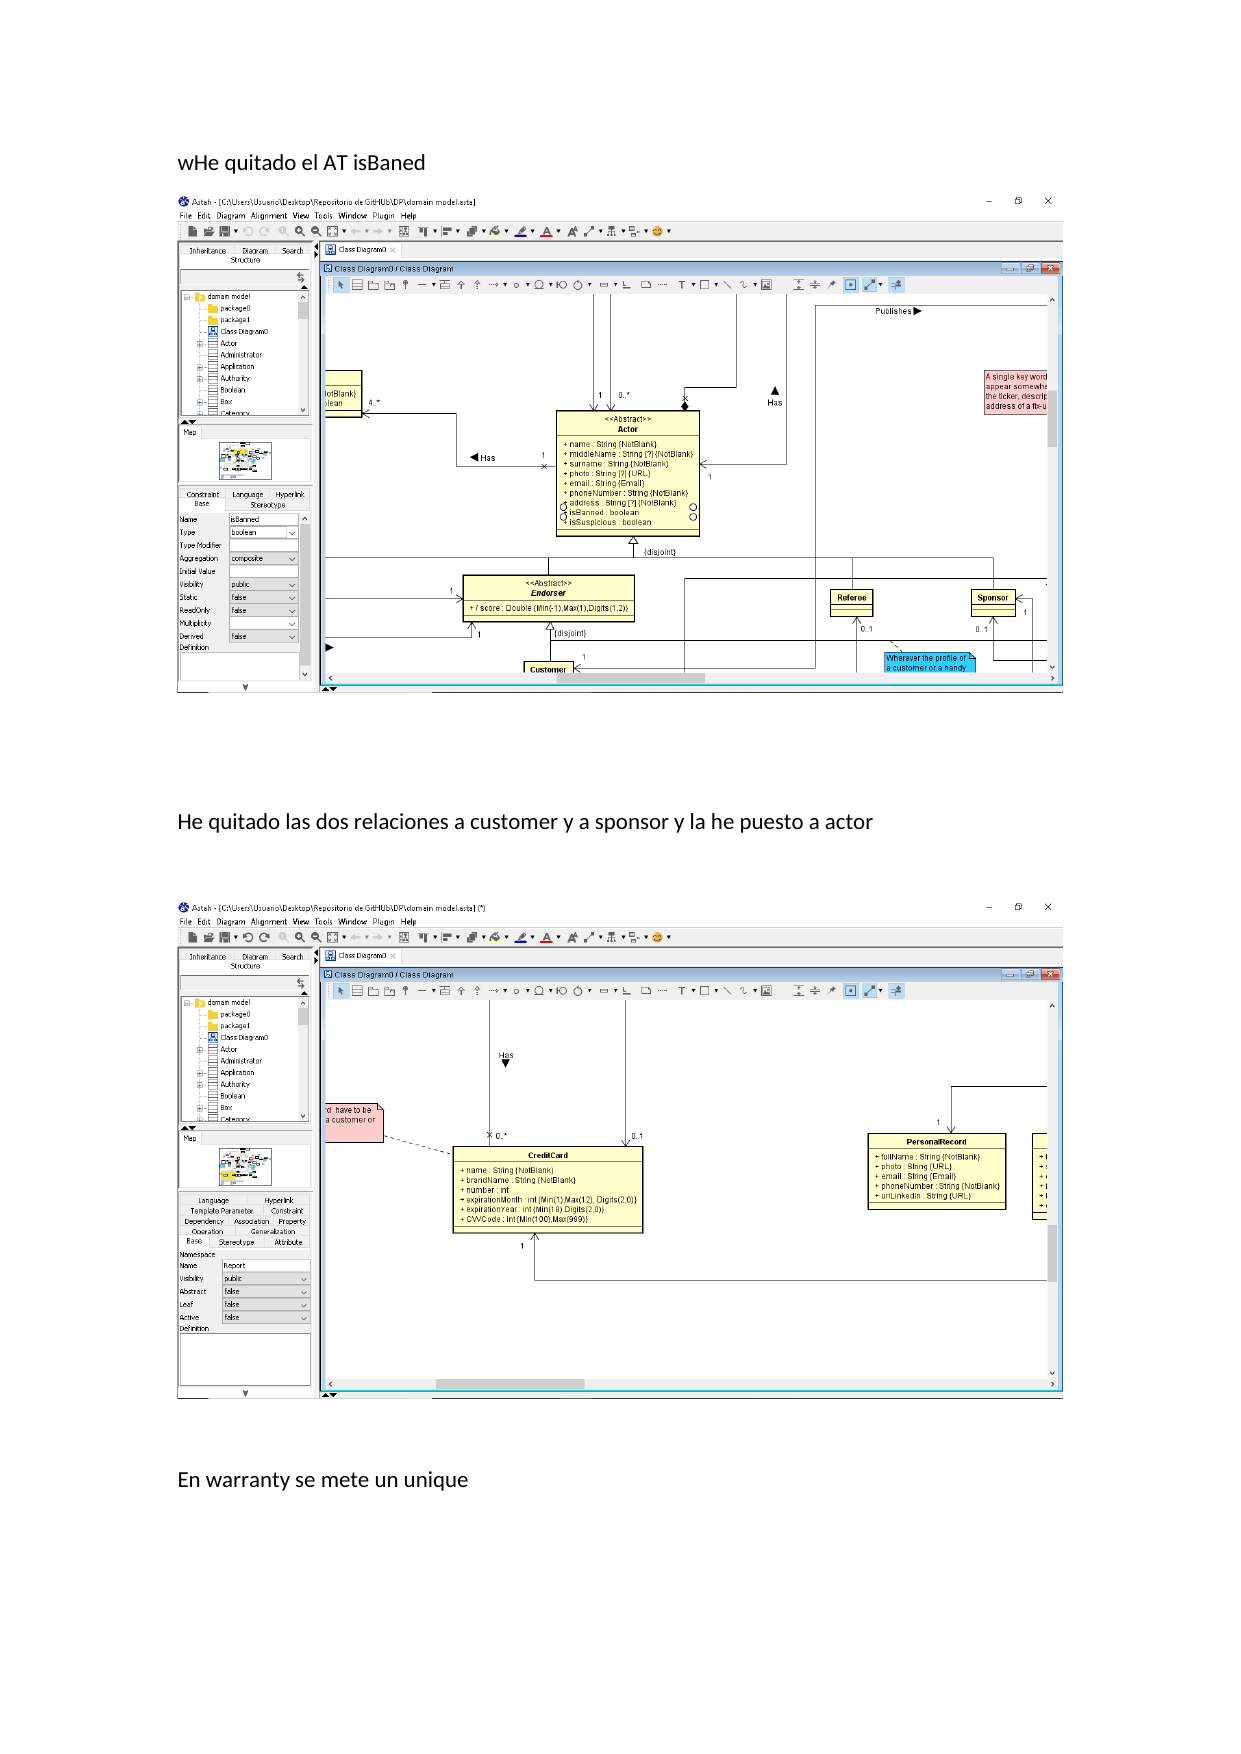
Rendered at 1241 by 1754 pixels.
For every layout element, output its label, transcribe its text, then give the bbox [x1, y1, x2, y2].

picture [177, 901, 1063, 1399]
picture [177, 194, 1063, 693]
text En warranty se mete un unique [177, 1465, 1063, 1493]
text He quitado las dos relaciones a customer y a sponsor y la he puesto a actor [177, 807, 1063, 835]
text wHe quitado el AT isBaned [177, 148, 1063, 176]
